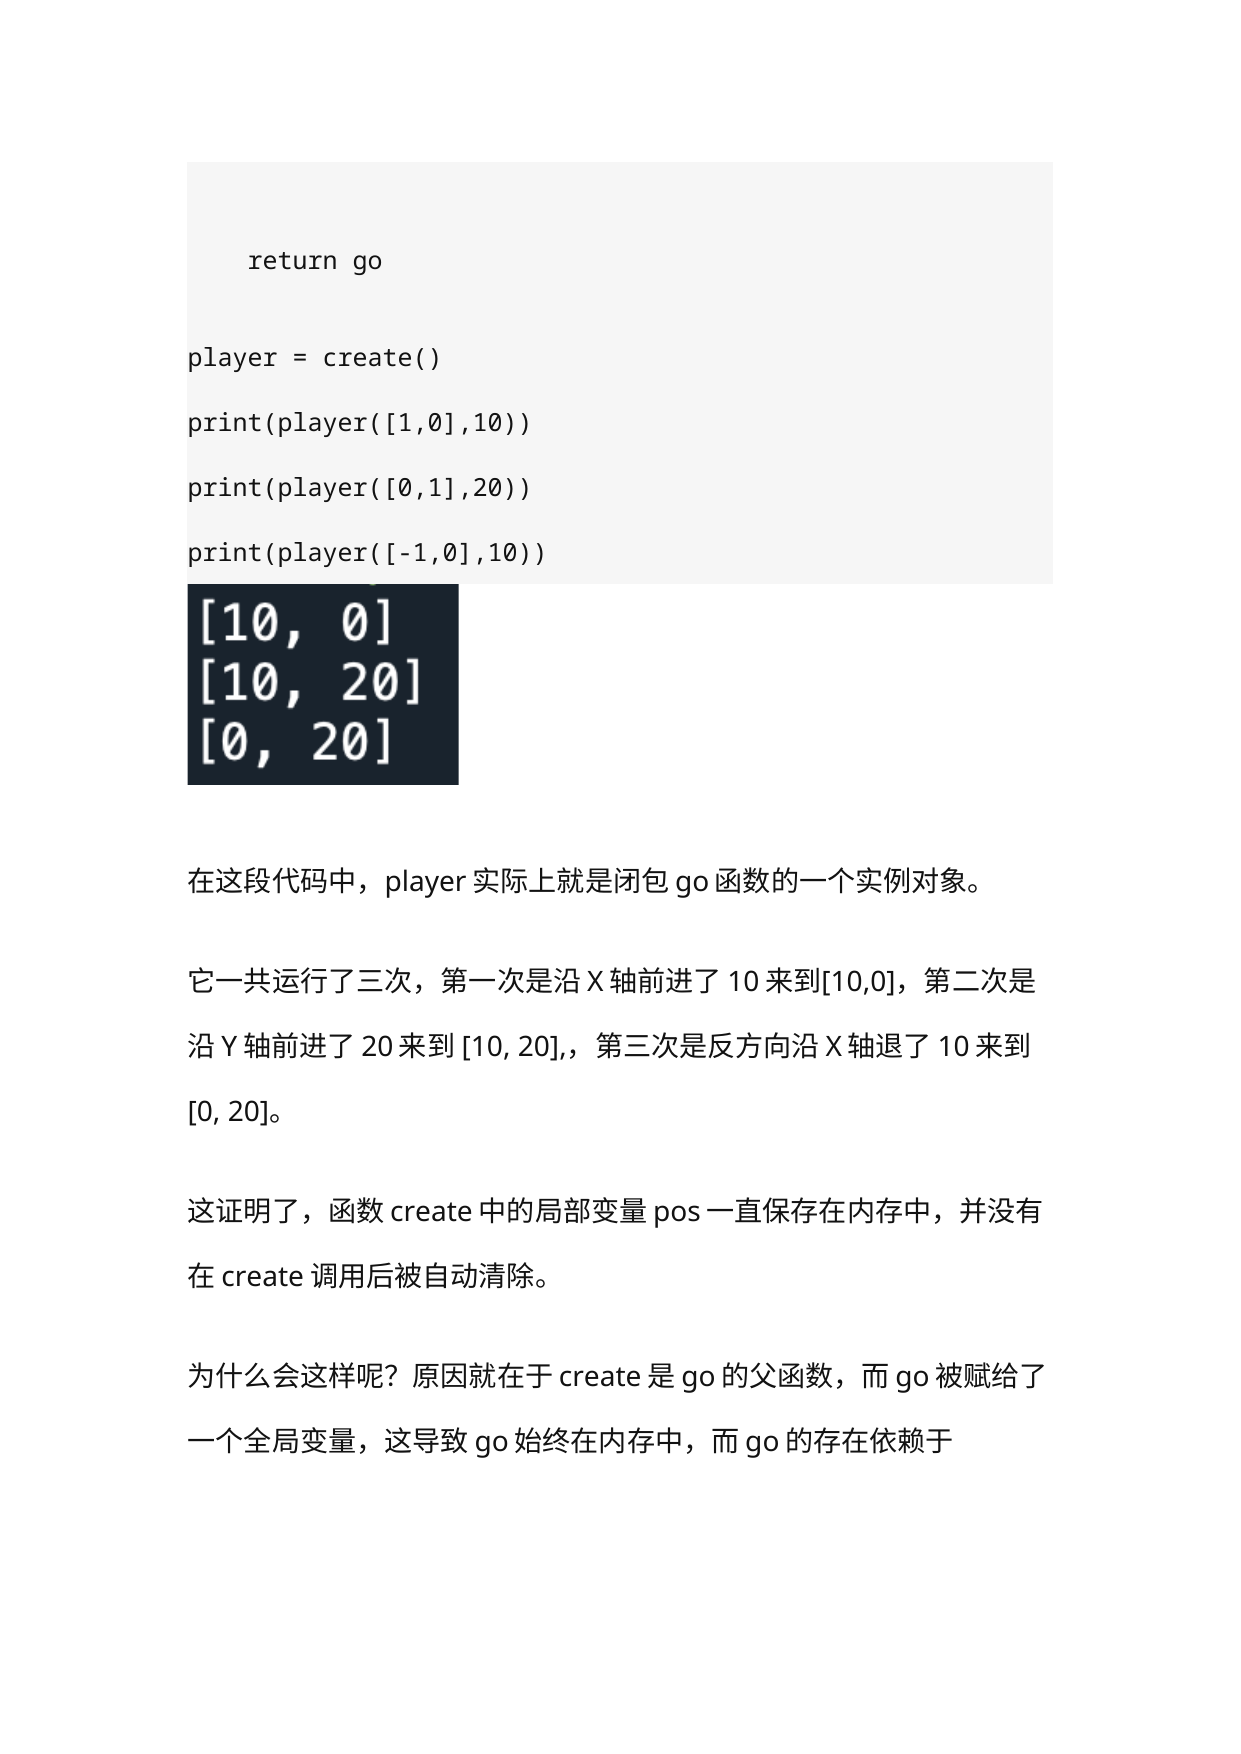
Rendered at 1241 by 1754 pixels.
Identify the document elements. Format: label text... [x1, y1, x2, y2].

text 在这段代码中，player实际上就是闭包go函数的一个实例对象。 [187, 847, 1053, 912]
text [187, 1342, 1053, 1472]
text player = create() [187, 324, 1053, 389]
text return go [187, 227, 1053, 292]
text print(player([1,0],10)) [187, 389, 1053, 454]
text 这证明了，函数create中的局部变量pos一直保存在内存中，并没有在create调用后被自动清除。 [187, 1177, 1053, 1307]
text 它一共运行了三次，第一次是沿X轴前进了10来到[10,0]，第二次是沿Y轴前进了20来到 [10, 20],，第三次是反方向沿X轴退了10来到[0, 20]。 [187, 947, 1053, 1142]
text print(player([-1,0],10)) [187, 519, 1053, 584]
text print(player([0,1],20)) [187, 454, 1053, 519]
picture [187, 584, 459, 785]
